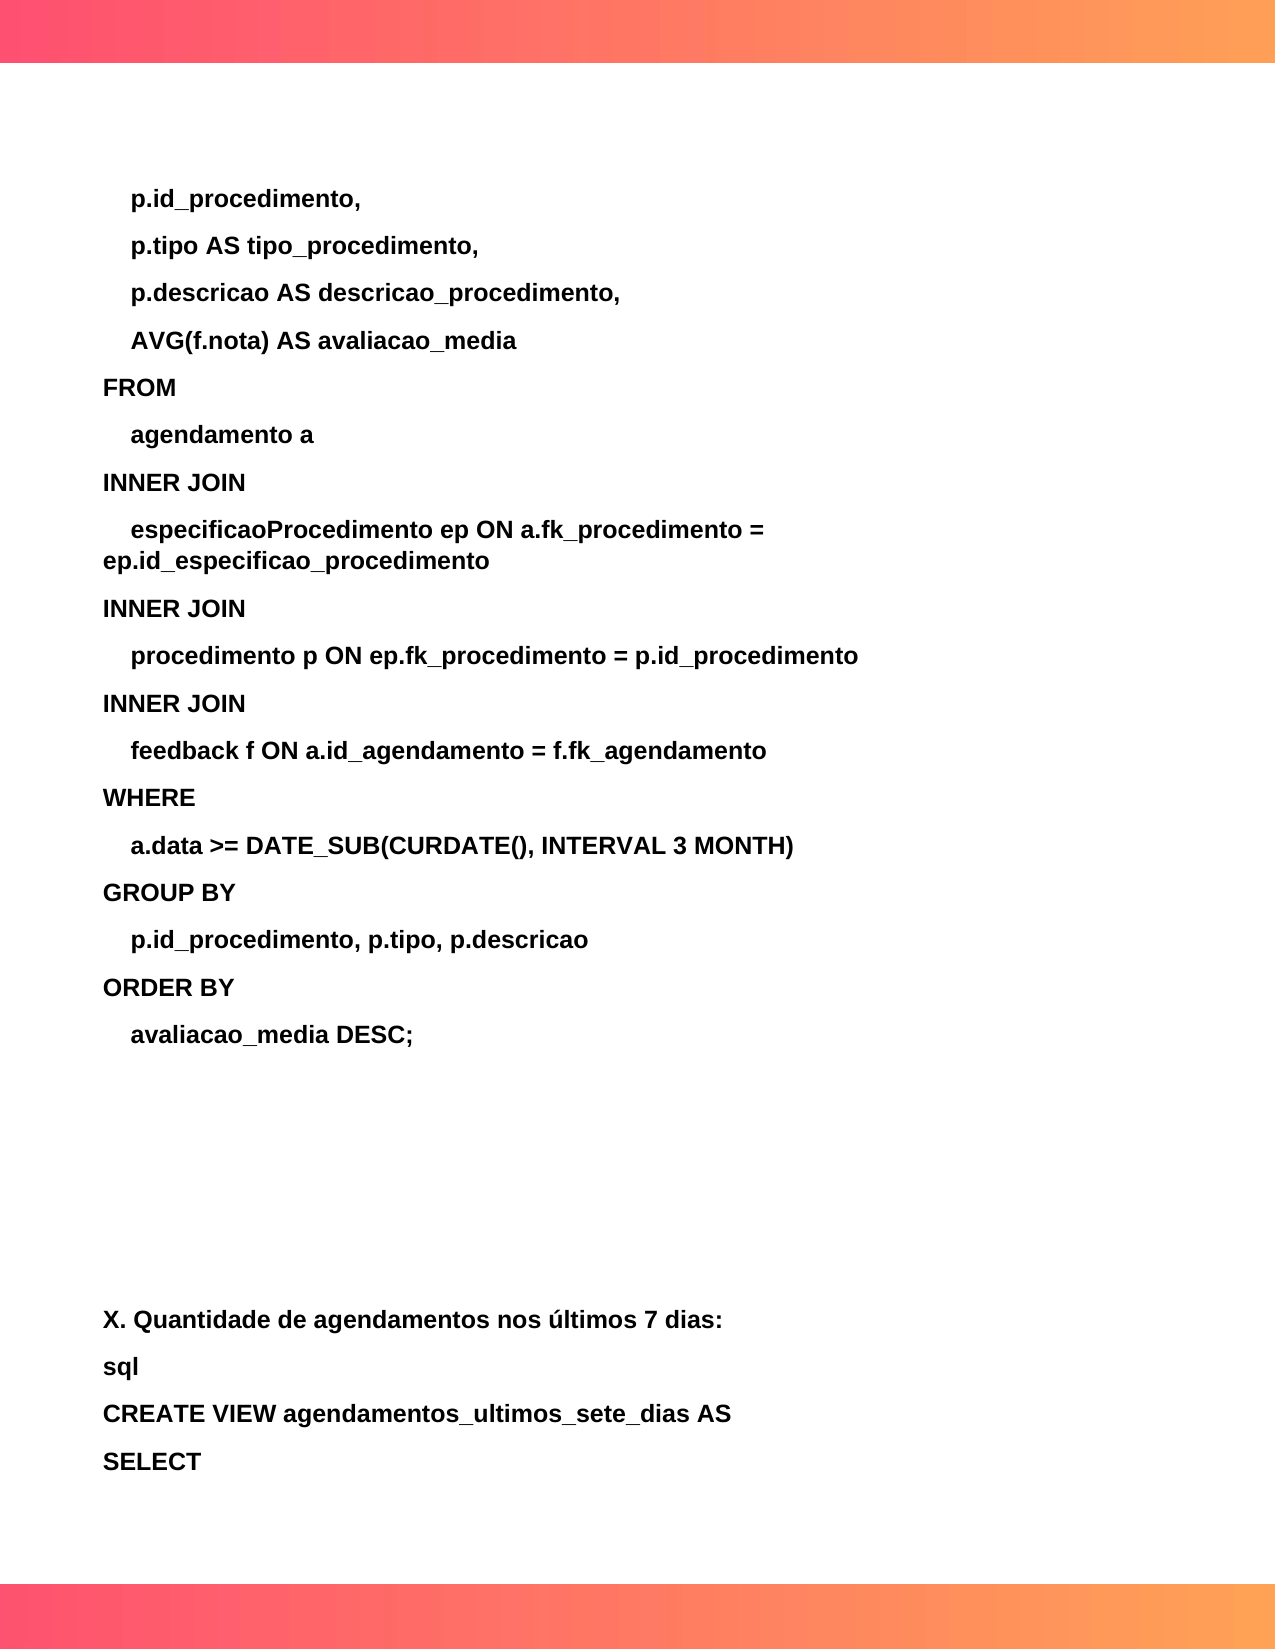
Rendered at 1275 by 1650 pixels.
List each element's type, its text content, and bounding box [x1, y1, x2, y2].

picture [0, 0, 1275, 63]
text AVG(f.nota) AS avaliacao_media [103, 326, 1131, 354]
text p.tipo AS tipo_procedimento, [103, 231, 1131, 260]
text CREATE VIEW agendamentos_ultimos_sete_dias AS [103, 1399, 1131, 1428]
picture [0, 1584, 1275, 1649]
text X. Quantidade de agendamentos nos últimos 7 dias: [103, 1305, 1131, 1333]
text a.data >= DATE_SUB(CURDATE(), INTERVAL 3 MONTH) [103, 831, 1131, 859]
text sql [103, 1352, 1131, 1381]
text agendamento a [103, 421, 1131, 449]
text procedimento p ON ep.fk_procedimento = p.id_procedimento [103, 641, 1131, 670]
text GROUP BY [103, 878, 1131, 907]
text INNER JOIN [103, 688, 1131, 717]
text FROM [103, 373, 1131, 402]
text feedback f ON a.id_agendamento = f.fk_agendamento [103, 736, 1131, 765]
text especificaoProcedimento ep ON a.fk_procedimento = ep.id_especificao_procedimento [103, 515, 1131, 575]
text SELECT [103, 1447, 1131, 1476]
text avaliacao_media DESC; [103, 1020, 1131, 1049]
text INNER JOIN [103, 594, 1131, 622]
text p.id_procedimento, [103, 183, 1131, 212]
text WHERE [103, 783, 1131, 812]
text p.descricao AS descricao_procedimento, [103, 278, 1131, 307]
text ORDER BY [103, 973, 1131, 1002]
text INNER JOIN [103, 468, 1131, 497]
text p.id_procedimento, p.tipo, p.descricao [103, 926, 1131, 954]
